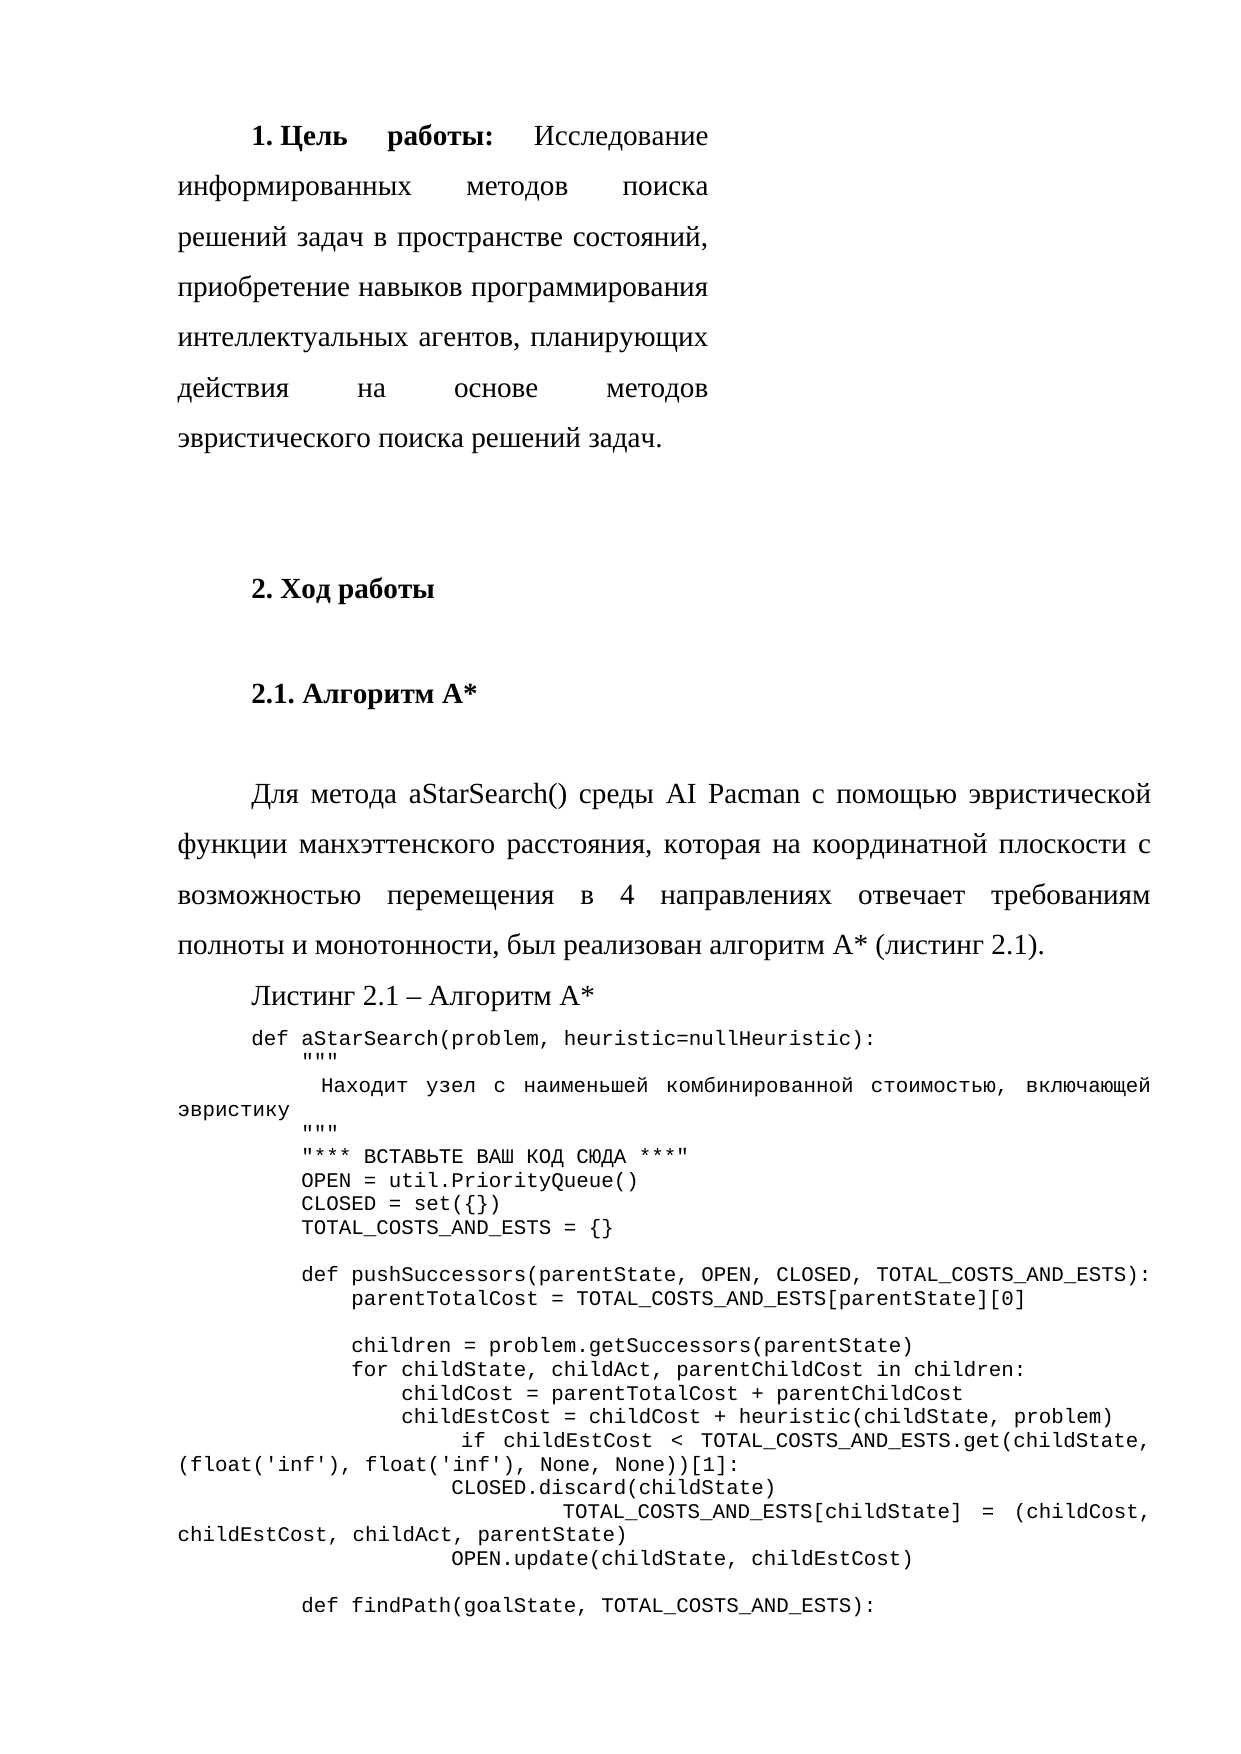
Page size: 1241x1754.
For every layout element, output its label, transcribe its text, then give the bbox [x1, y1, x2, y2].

subtitle Ход работы [207, 571, 1152, 604]
text Для метода aStarSearch() среды AI Pacman с помощью эвристической функции манхэттенского расстояния, которая на координатной плоскости с возможностью перемещения в 4 направлениях отвечает требованиям полноты и монотонности, был реализован алгоритм A* (листинг ‎2.1). [177, 776, 1152, 961]
text OPEN = util.PriorityQueue() [177, 1170, 1152, 1193]
subtitle Цель работы: Исследование информированных методов поиска решений задач в пространстве состояний, приобретение навыков программирования интеллектуальных агентов, планирующих действия на основе методов эвристического поиска решений задач. [177, 118, 708, 453]
text def findPath(goalState, TOTAL_COSTS_AND_ESTS): [177, 1595, 1152, 1619]
text "*** ВСТАВЬТЕ ВАШ КОД СЮДА ***" [177, 1146, 1152, 1170]
text TOTAL_COSTS_AND_ESTS = {} [177, 1217, 1152, 1241]
text childCost = parentTotalCost + parentChildCost [177, 1383, 1152, 1406]
text children = problem.getSuccessors(parentState) [177, 1335, 1152, 1359]
text """ [177, 1052, 1152, 1075]
text CLOSED = set({}) [177, 1193, 1152, 1217]
text if childEstCost < TOTAL_COSTS_AND_ESTS.get(childState, (float('inf'), float('inf'), None, None))[1]: [177, 1430, 1152, 1477]
text def aStarSearch(problem, heuristic=nullHeuristic): [177, 1028, 1152, 1052]
text OPEN.update(childState, childEstCost) [177, 1548, 1152, 1572]
text for childState, childAct, parentChildCost in children: [177, 1359, 1152, 1383]
text def pushSuccessors(parentState, OPEN, CLOSED, TOTAL_COSTS_AND_ESTS): [177, 1264, 1152, 1288]
text Находит узел с наименьшей комбинированной стоимостью, включающей эвристику [177, 1075, 1152, 1122]
subtitle Алгоритм A* [177, 676, 1152, 709]
text """ [177, 1122, 1152, 1146]
text parentTotalCost = TOTAL_COSTS_AND_ESTS[parentState][0] [177, 1288, 1152, 1312]
text childEstCost = childCost + heuristic(childState, problem) [177, 1406, 1152, 1430]
text TOTAL_COSTS_AND_ESTS[childState] = (childCost, childEstCost, childAct, parentState) [177, 1501, 1152, 1548]
text CLOSED.discard(childState) [177, 1477, 1152, 1501]
text Листинг ‎2.1 – Алгоритм A* [177, 978, 1152, 1011]
